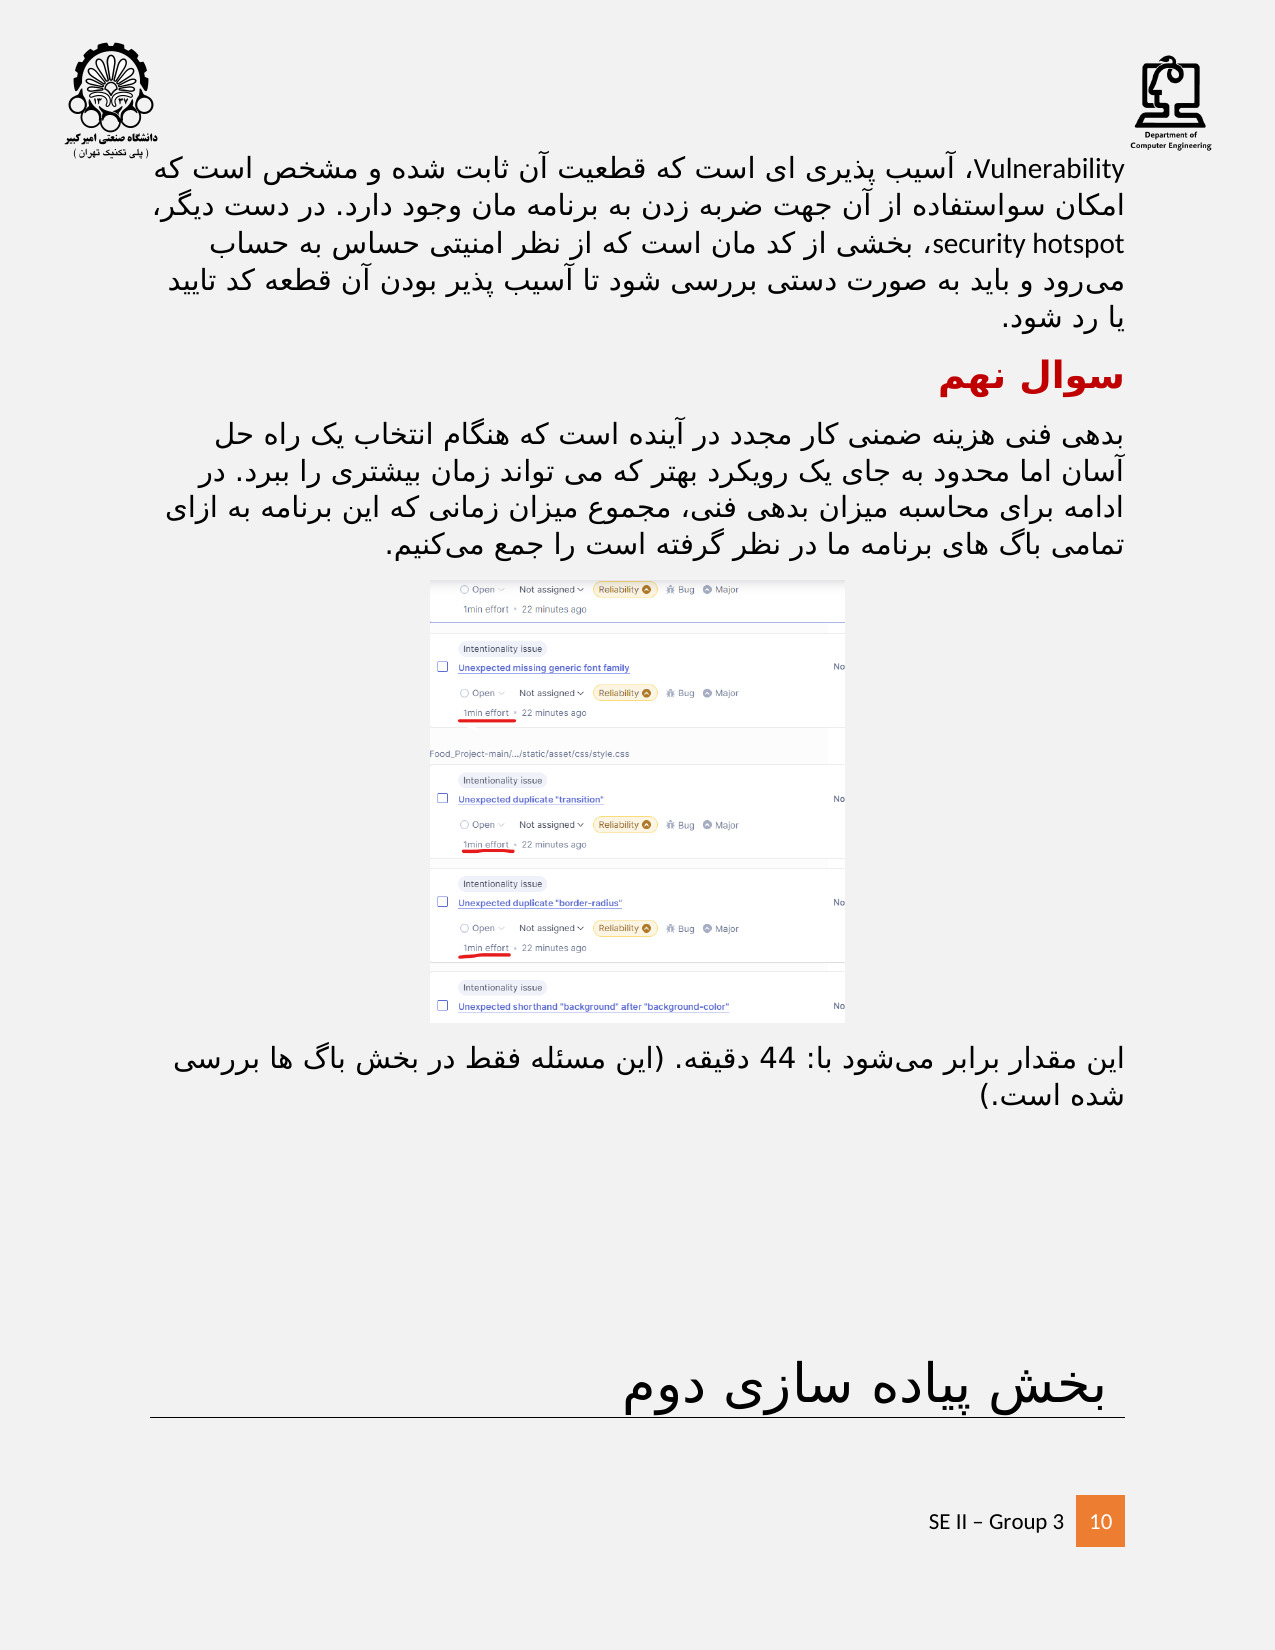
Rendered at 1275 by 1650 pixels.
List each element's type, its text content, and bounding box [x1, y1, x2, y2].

text بدهی فنی هزینه ضمنی کار مجدد در آینده است که هنگام انتخاب یک راه حل آسان اما محدود به جای یک رویکرد بهتر که می تواند زمان بیشتری را ببرد. در ادامه برای محاسبه میزان بدهی فنی، مجموع میزان زمانی که این برنامه به ازای تمامی باگ های برنامه ما در نظر گرفته است را جمع می‌کنیم. [150, 417, 1125, 561]
picture [1116, 51, 1225, 160]
text بخش پیاده سازی دوم [150, 1352, 1125, 1417]
picture [61, 40, 161, 161]
text Vulnerability، آسیب پذیری ای است که قطعیت آن ثابت شده و مشخص است که امکان سو‌استفاده از آن جهت ضربه زدن به برنامه مان وجود دارد. در دست دیگر، security hotspot، بخشی از کد مان است که از نظر امنیتی حساس به حساب می‌رود و باید به صورت دستی بررسی شود تا آسیب پذیر بودن آن قطعه کد تایید یا رد شود. [150, 150, 1125, 334]
text سوال نهم [150, 353, 1125, 397]
text این مقدار برابر می‌شود با: 44 دقیقه. (این مسئله فقط در بخش باگ ها بررسی شده است.) [150, 1042, 1125, 1112]
picture [430, 580, 845, 1023]
